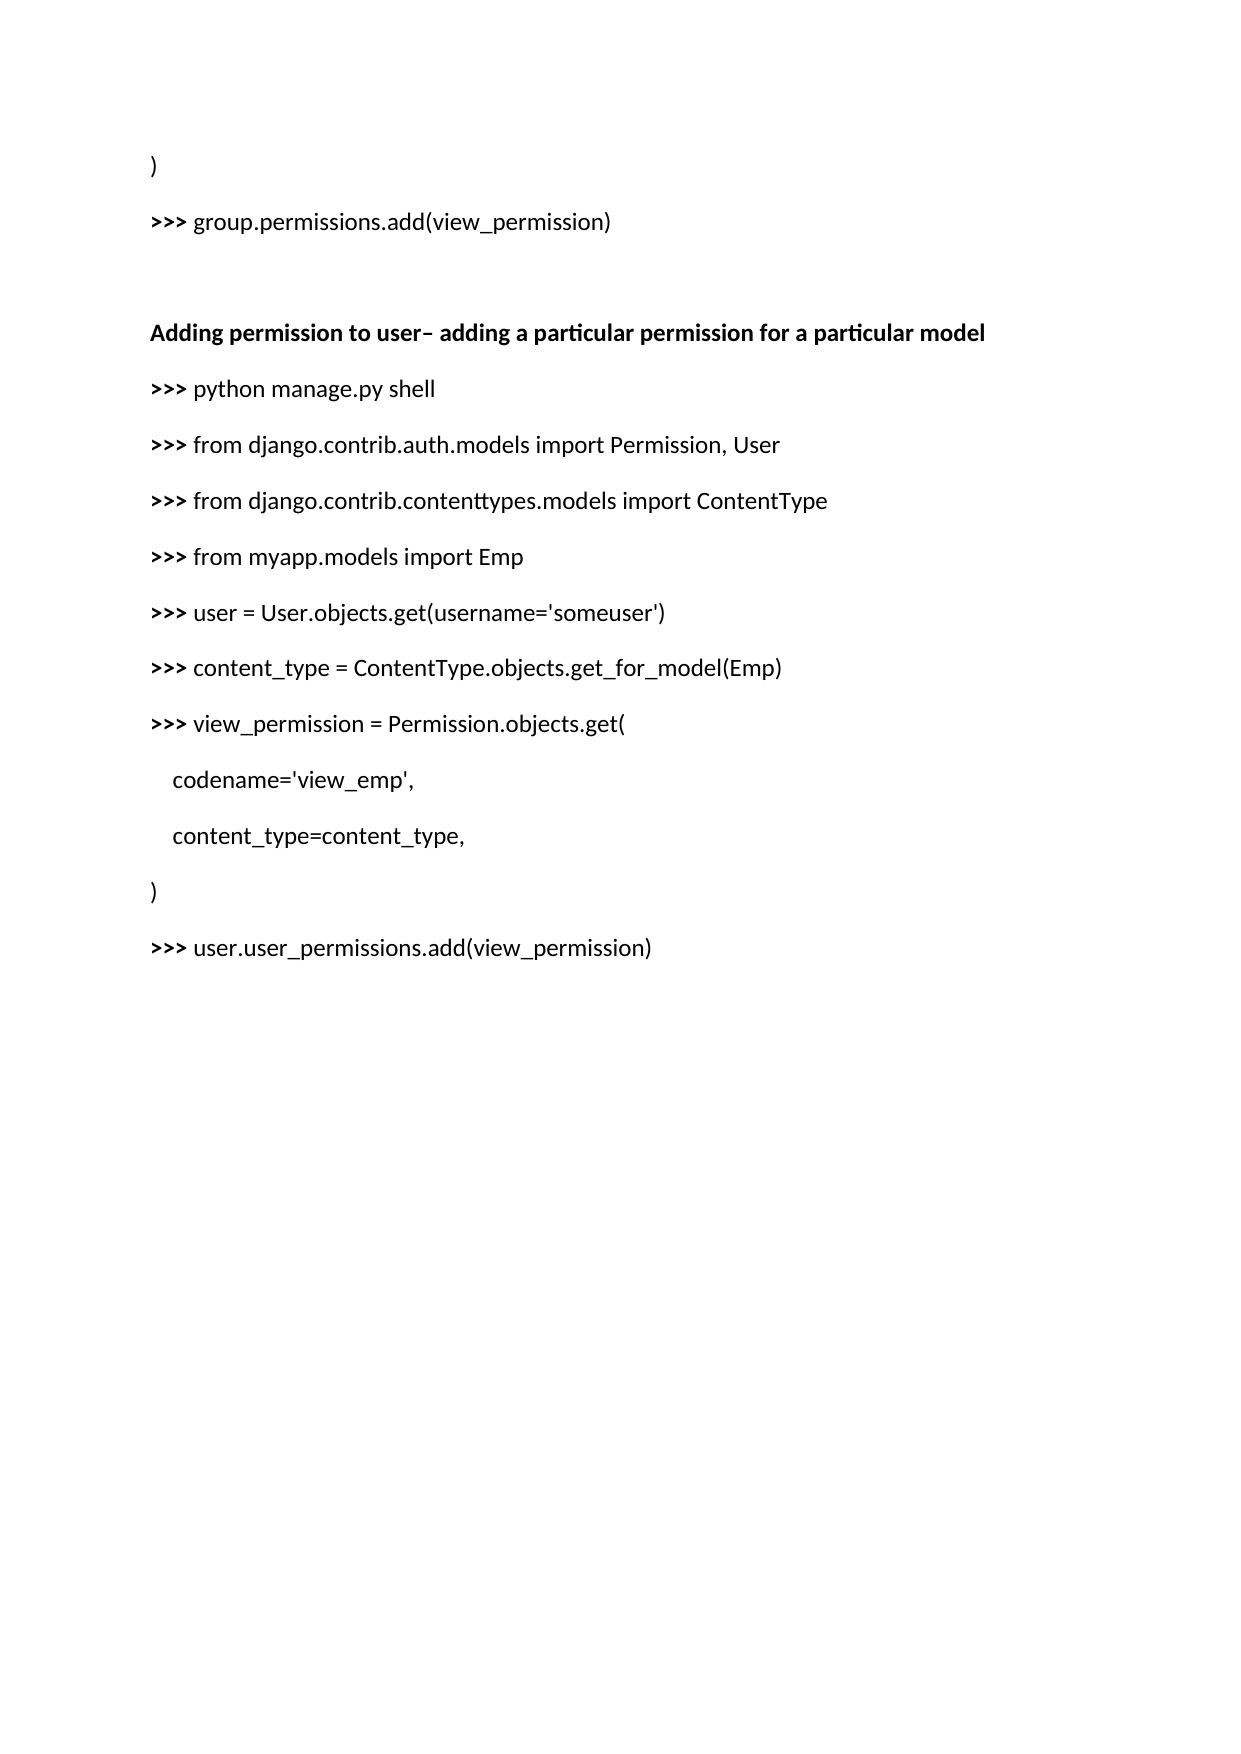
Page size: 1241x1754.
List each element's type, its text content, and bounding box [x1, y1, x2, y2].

text Adding permission to user– adding a particular permission for a particular model [150, 317, 1090, 348]
text >>> from django.contrib.auth.models import Permission, User [150, 429, 1090, 460]
text >>> content_type = ContentType.objects.get_for_model(Emp) [150, 652, 1090, 683]
text >>> from myapp.models import Emp [150, 541, 1090, 571]
text content_type=content_type, [150, 820, 1090, 851]
text >>> user.user_permissions.add(view_permission) [150, 932, 1090, 962]
text >>> python manage.py shell [150, 373, 1090, 404]
text ) [150, 876, 1090, 906]
text ) [150, 150, 1090, 181]
text >>> user = User.objects.get(username='someuser') [150, 597, 1090, 627]
text >>> group.permissions.add(view_permission) [150, 206, 1090, 236]
text codename='view_emp', [150, 764, 1090, 795]
text >>> view_permission = Permission.objects.get( [150, 708, 1090, 739]
text >>> from django.contrib.contenttypes.models import ContentType [150, 485, 1090, 516]
